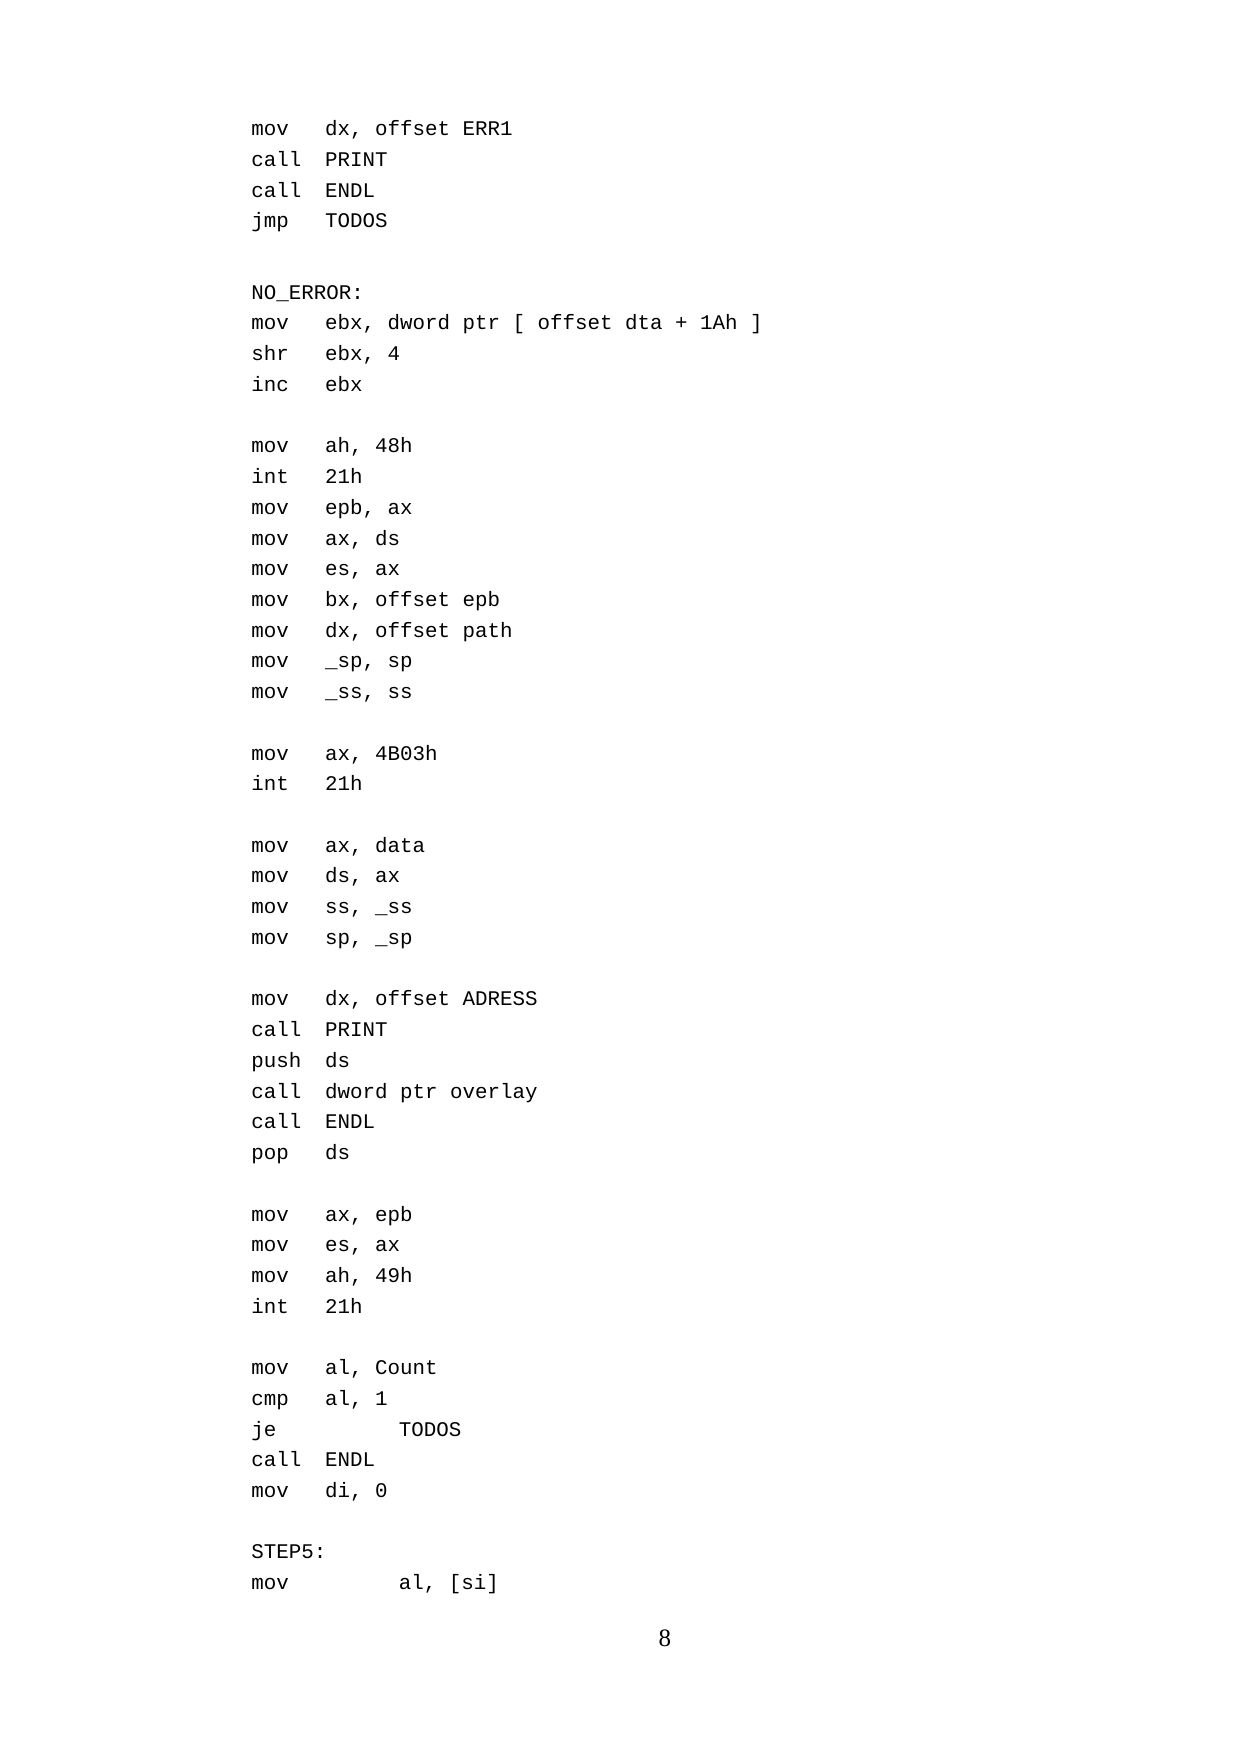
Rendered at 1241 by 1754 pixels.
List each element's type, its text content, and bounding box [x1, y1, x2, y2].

text call ENDL [177, 1449, 1152, 1473]
text mov ss, _ss [177, 896, 1152, 920]
text mov es, ax [177, 1234, 1152, 1258]
text mov ah, 48h [177, 435, 1152, 459]
text call ENDL [177, 1111, 1152, 1135]
text mov ah, 49h [177, 1265, 1152, 1289]
text STEP5: [177, 1542, 1152, 1565]
text mov ax, data [177, 835, 1152, 858]
text int 21h [177, 773, 1152, 797]
text int 21h [177, 466, 1152, 490]
text call ENDL [177, 179, 1152, 203]
text mov ax, 4B03h [177, 743, 1152, 766]
text NO_ERROR: [177, 282, 1152, 305]
text mov al, [si] [177, 1572, 1152, 1596]
text mov epb, ax [177, 497, 1152, 520]
text mov bx, offset epb [177, 589, 1152, 613]
text inc ebx [177, 374, 1152, 397]
text cmp al, 1 [177, 1388, 1152, 1412]
text mov es, ax [177, 558, 1152, 582]
text push ds [177, 1050, 1152, 1073]
text mov ebx, dword ptr [ offset dta + 1Ah ] [177, 312, 1152, 336]
text pop ds [177, 1142, 1152, 1166]
text mov dx, offset path [177, 620, 1152, 643]
text jmp TODOS [177, 210, 1152, 234]
text call PRINT [177, 149, 1152, 172]
text mov di, 0 [177, 1480, 1152, 1504]
text call dword ptr overlay [177, 1081, 1152, 1104]
text shr ebx, 4 [177, 343, 1152, 367]
text mov ax, epb [177, 1203, 1152, 1227]
text mov dx, offset ERR1 [177, 118, 1152, 142]
text mov ds, ax [177, 866, 1152, 889]
text mov sp, _sp [177, 927, 1152, 951]
text int 21h [177, 1296, 1152, 1319]
text je TODOS [177, 1419, 1152, 1442]
text mov al, Count [177, 1357, 1152, 1381]
text mov _ss, ss [177, 681, 1152, 705]
text mov ax, ds [177, 527, 1152, 551]
text mov dx, offset ADRESS [177, 988, 1152, 1012]
text mov _sp, sp [177, 650, 1152, 674]
text call PRINT [177, 1019, 1152, 1043]
